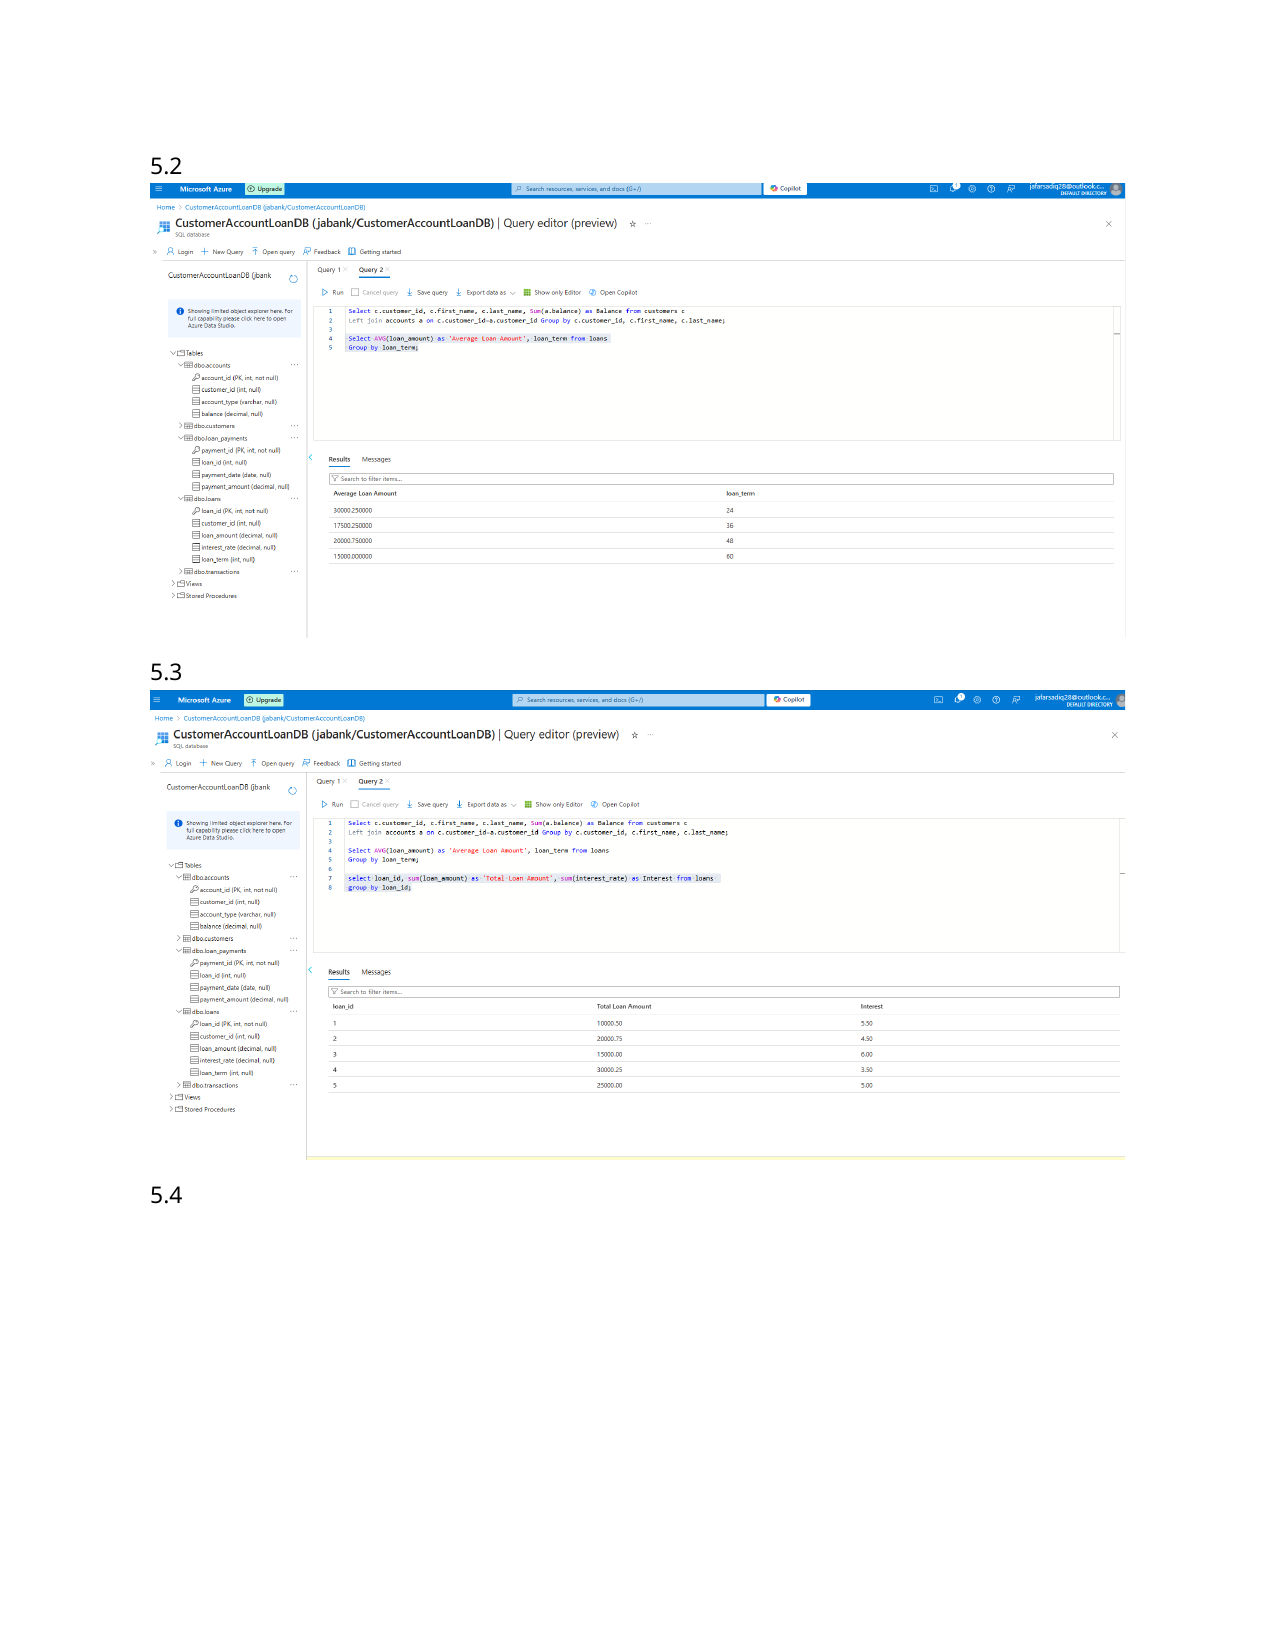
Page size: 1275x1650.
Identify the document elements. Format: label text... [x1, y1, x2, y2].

text 5.4 [150, 1179, 1125, 1210]
picture [150, 183, 1125, 638]
text 5.2 [150, 150, 1125, 183]
text 5.3 [150, 656, 1125, 690]
picture [150, 690, 1125, 1160]
